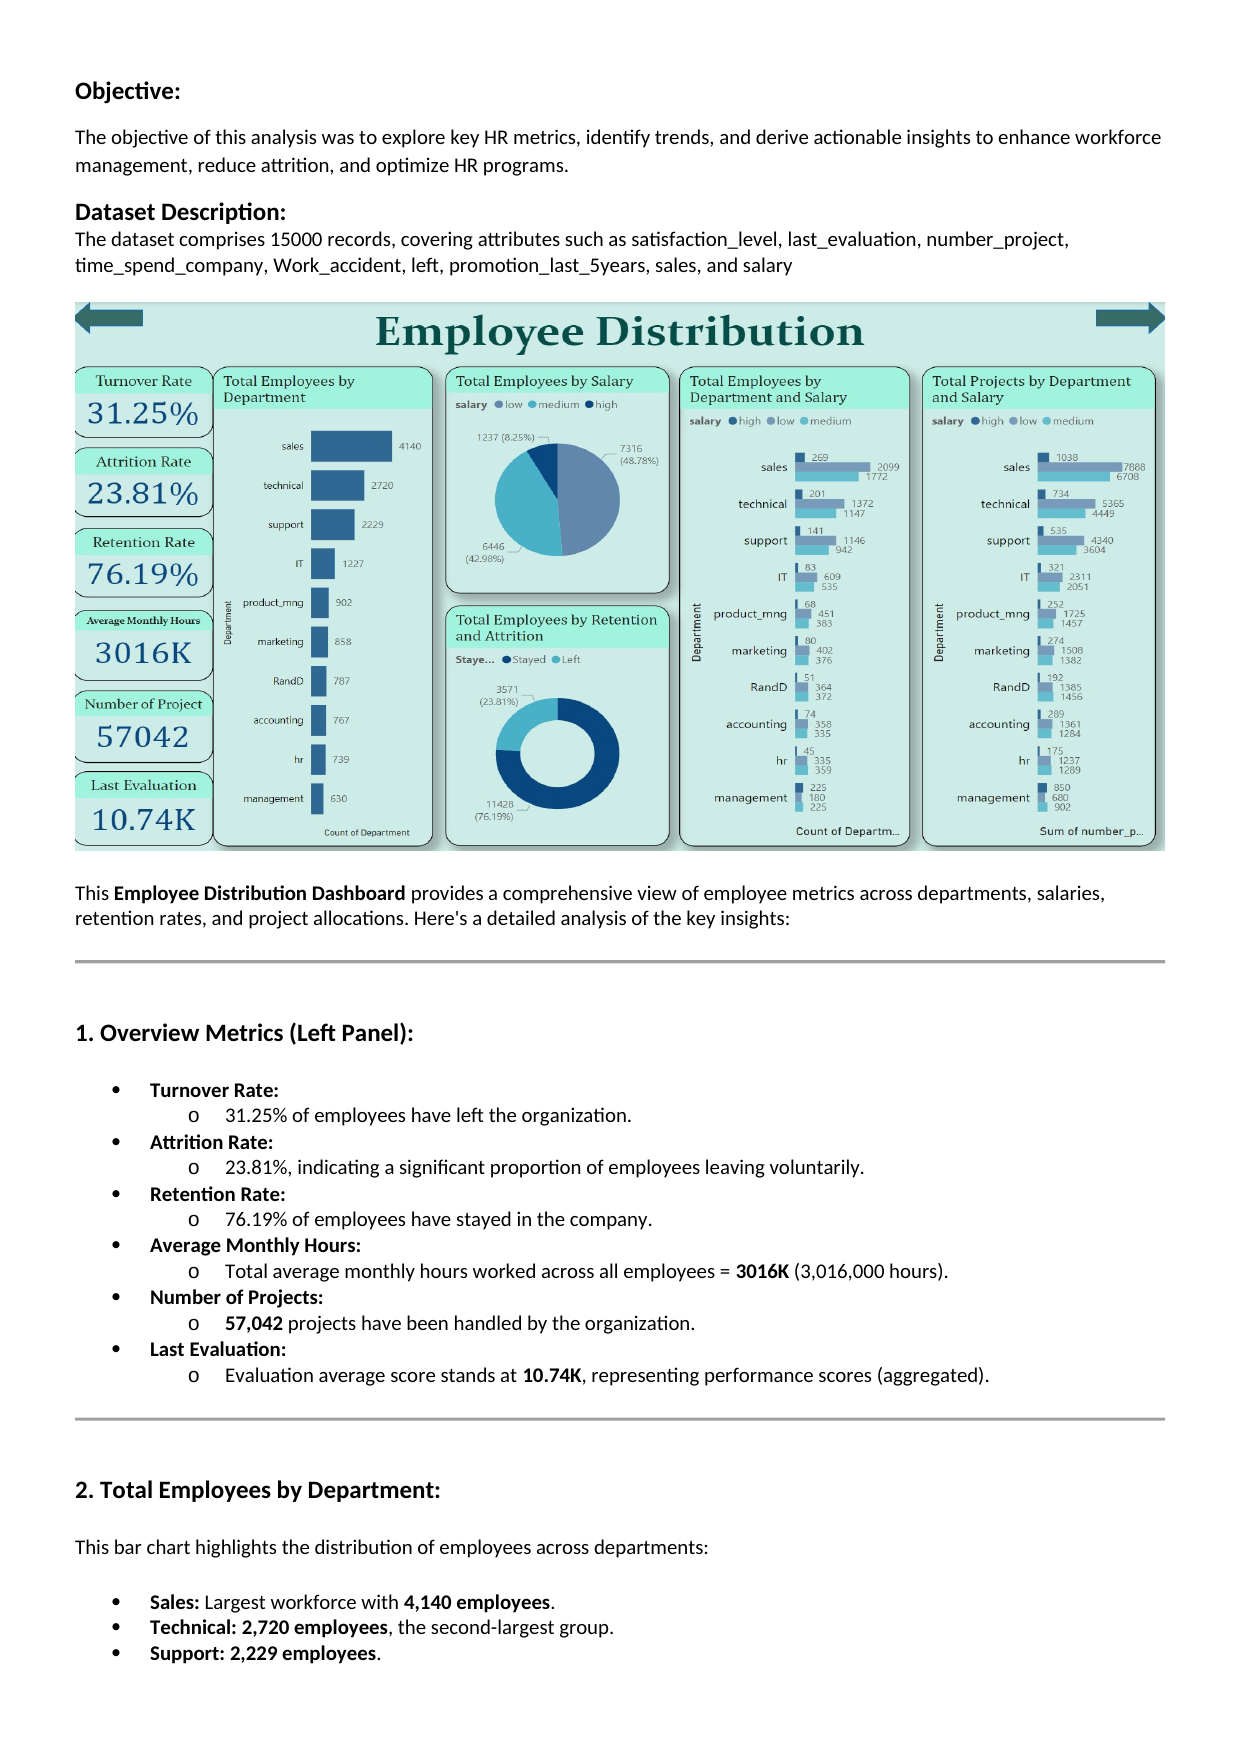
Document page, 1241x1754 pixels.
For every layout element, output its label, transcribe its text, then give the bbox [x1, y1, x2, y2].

list Evaluation average score stands at 10.74K, representing performance scores (aggregated). [187, 1362, 1165, 1388]
list Number of Projects: [112, 1284, 1165, 1310]
list Average Monthly Hours: [112, 1233, 1165, 1258]
text 1. Overview Metrics (Left Panel): [75, 1017, 1165, 1048]
list Turnover Rate: [112, 1077, 1165, 1102]
list Total average monthly hours worked across all employees = 3016K (3,016,000 hours). [187, 1258, 1165, 1284]
list 76.19% of employees have stayed in the company. [187, 1206, 1165, 1233]
text This Employee Distribution Dashboard provides a comprehensive view of employee metrics across departments, salaries, retention rates, and project allocations. Here's a detailed analysis of the key insights: [75, 880, 1165, 931]
text Dataset Description: [75, 196, 1165, 227]
list Last Evaluation: [112, 1336, 1165, 1362]
list Support: 2,229 employees. [112, 1640, 1165, 1665]
text This bar chart highlights the distribution of employees across departments: [75, 1534, 1165, 1560]
list Attrition Rate: [112, 1129, 1165, 1154]
list Sales: Largest workforce with 4,140 employees. [112, 1589, 1165, 1614]
list 23.81%, indicating a significant proportion of employees leaving voluntarily. [187, 1154, 1165, 1181]
list 31.25% of employees have left the organization. [187, 1102, 1165, 1129]
picture [75, 302, 1166, 851]
list Technical: 2,720 employees, the second-largest group. [112, 1614, 1165, 1640]
text The dataset comprises 15000 records, covering attributes such as satisfaction_level, last_evaluation, number_project, time_spend_company, Work_accident, left, promotion_last_5years, sales, and salary [75, 227, 1165, 277]
list 57,042 projects have been handled by the organization. [187, 1310, 1165, 1336]
text 2. Total Employees by Department: [75, 1475, 1165, 1505]
text Objective: [75, 75, 1165, 106]
text The objective of this analysis was to explore key HR metrics, identify trends, and derive actionable insights to enhance workforce management, reduce attrition, and optimize HR programs. [75, 124, 1165, 177]
list Retention Rate: [112, 1181, 1165, 1206]
